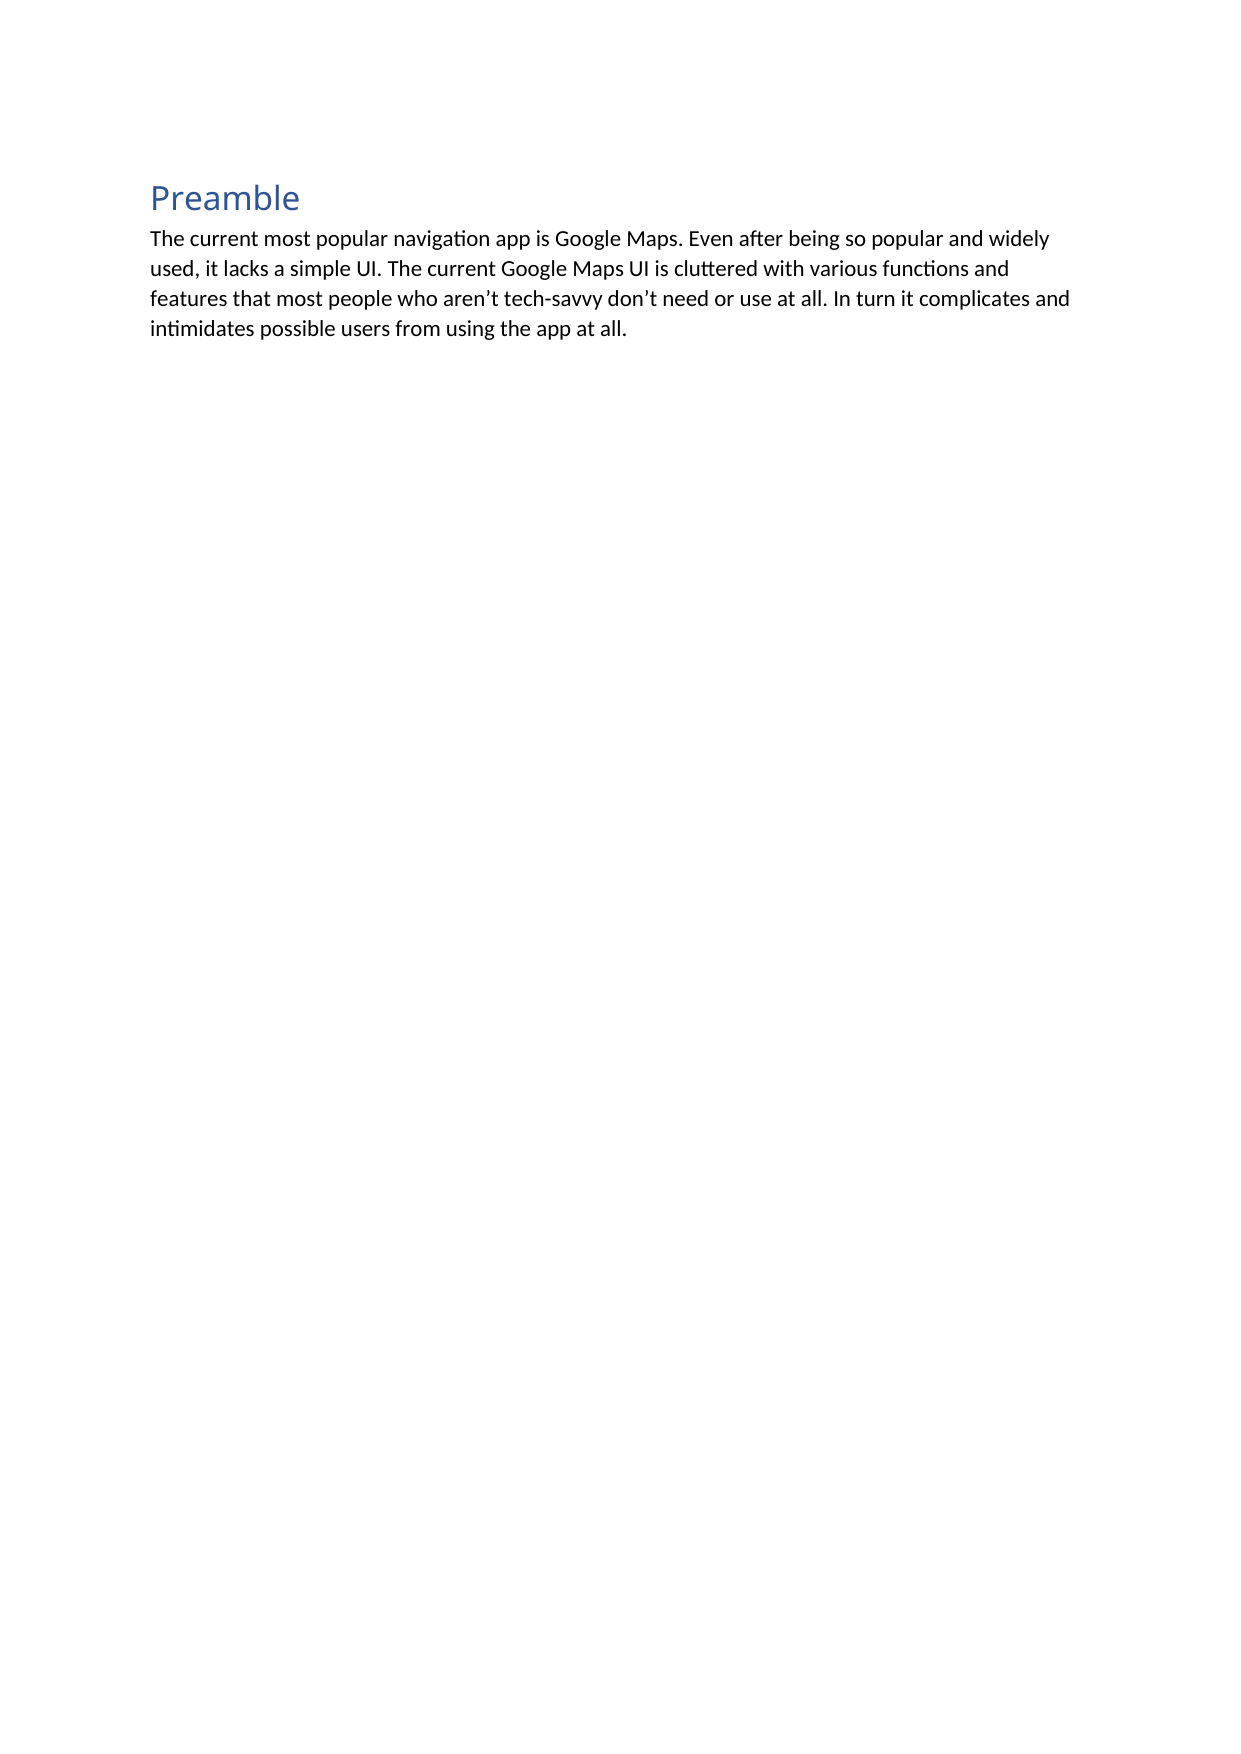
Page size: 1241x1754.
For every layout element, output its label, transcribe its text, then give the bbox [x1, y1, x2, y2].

subtitle Preamble [150, 175, 1090, 220]
text The current most popular navigation app is Google Maps. Even after being so popular and widely used, it lacks a simple UI. The current Google Maps UI is cluttered with various functions and features that most people who aren’t tech-savvy don’t need or use at all. In turn it complicates and intimidates possible users from using the app at all. [150, 224, 1090, 343]
